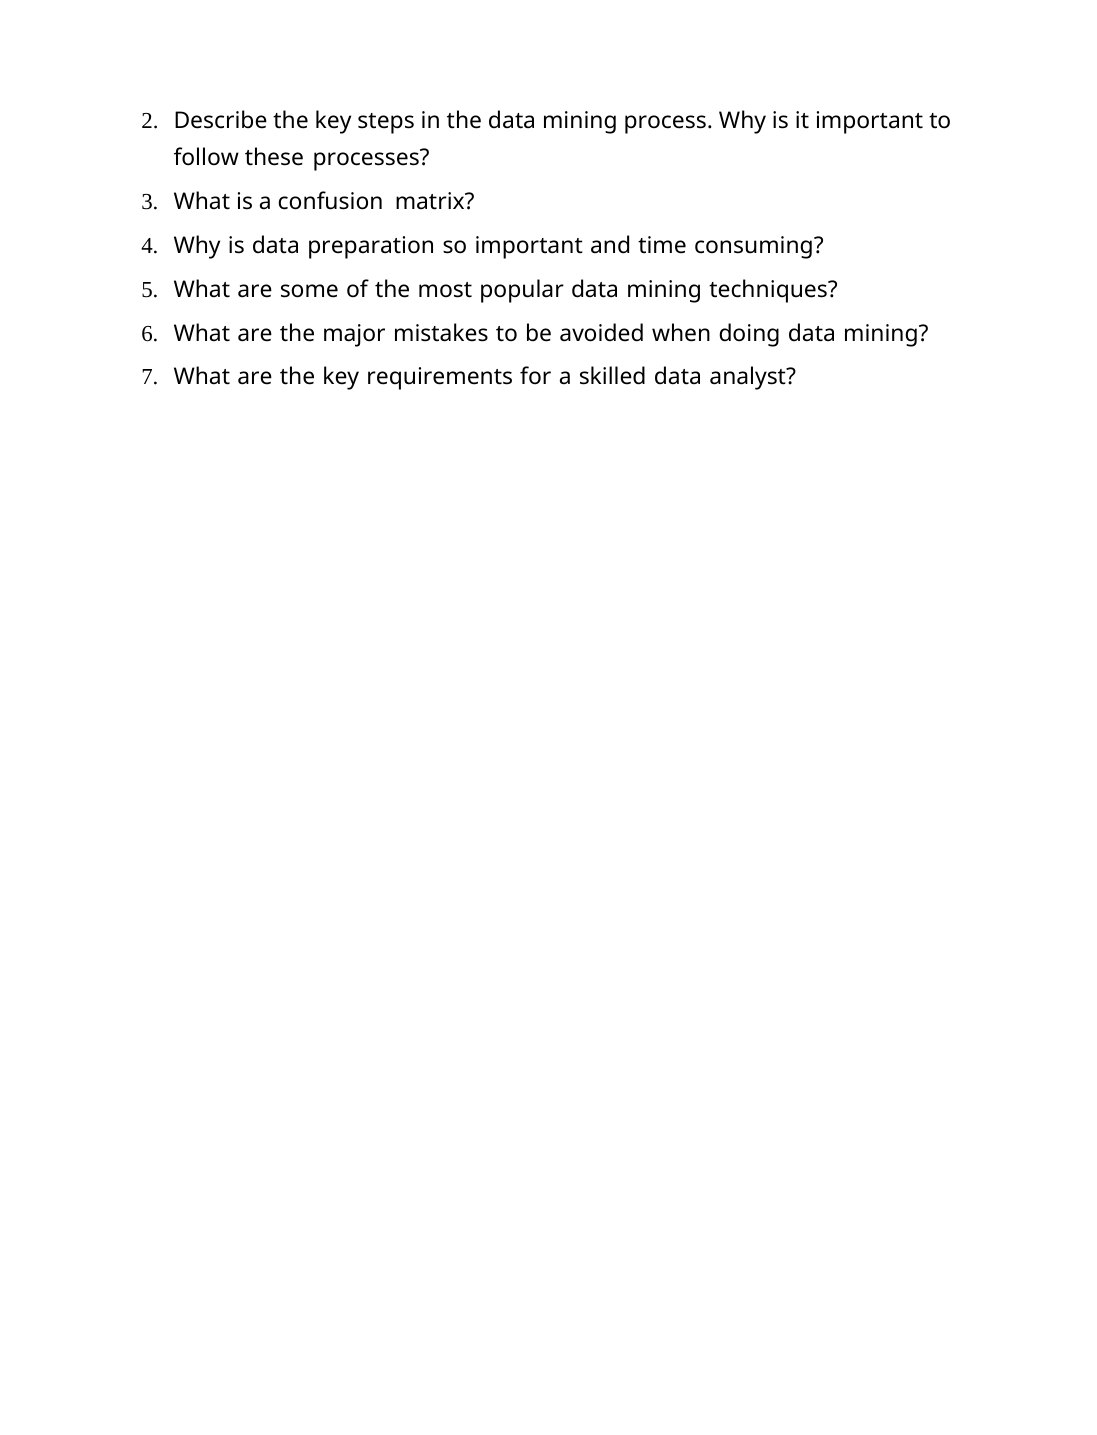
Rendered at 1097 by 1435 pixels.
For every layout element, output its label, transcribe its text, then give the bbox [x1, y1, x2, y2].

list What are some of the most popular data mining techniques? [141, 273, 1097, 304]
list What are the major mistakes to be avoided when doing data mining? [141, 316, 1097, 348]
list Why is data preparation so important and time consuming? [141, 229, 1097, 260]
list What is a confusion matrix? [141, 185, 1097, 216]
list Describe the key steps in the data mining process. Why is it important to follow these processes? [141, 104, 974, 172]
list What are the key requirements for a skilled data analyst? [141, 360, 1097, 392]
